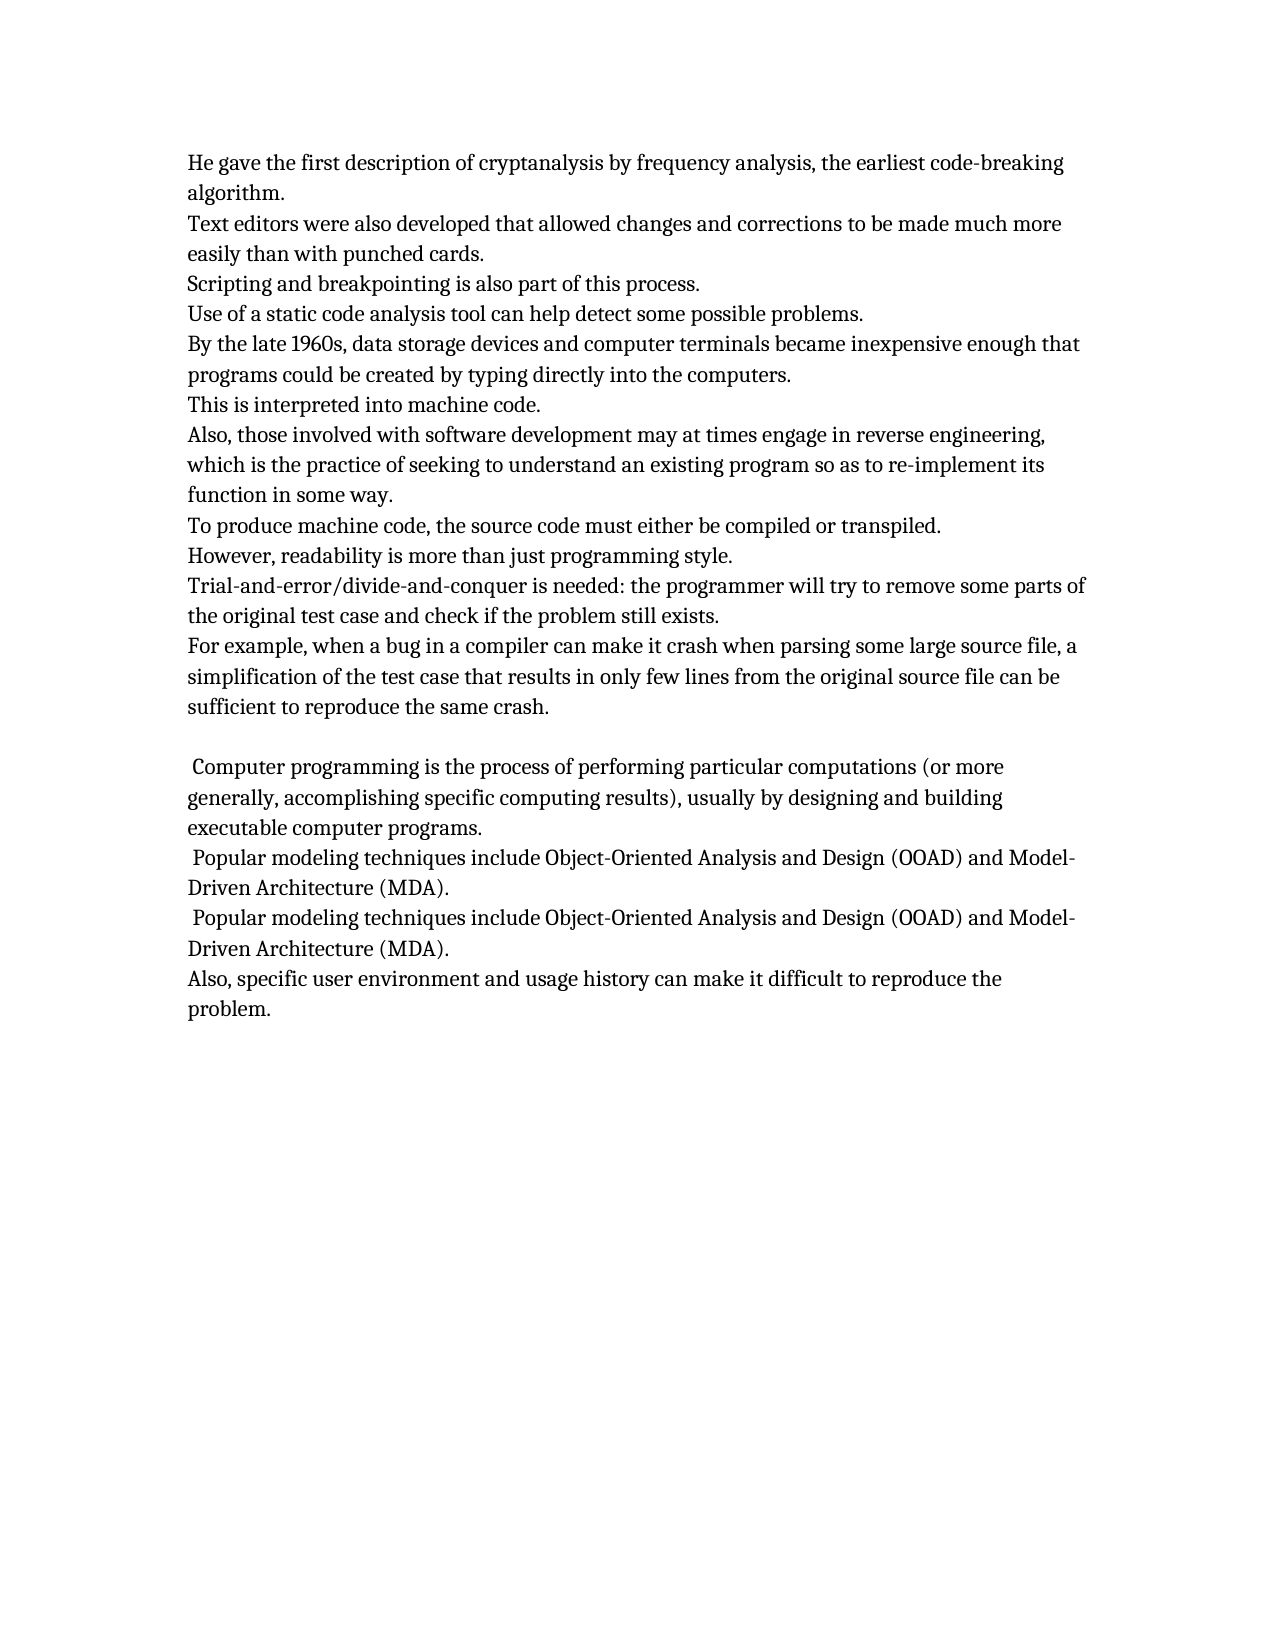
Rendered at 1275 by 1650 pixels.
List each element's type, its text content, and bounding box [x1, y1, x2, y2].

text He gave the first description of cryptanalysis by frequency analysis, the earliest code-breaking algorithm. Text editors were also developed that allowed changes and corrections to be made much more easily than with punched cards. Scripting and breakpointing is also part of this process. Use of a static code analysis tool can help detect some possible problems. By the late 1960s, data storage devices and computer terminals became inexpensive enough that programs could be created by typing directly into the computers. This is interpreted into machine code. Also, those involved with software development may at times engage in reverse engineering, which is the practice of seeking to understand an existing program so as to re-implement its function in some way. To produce machine code, the source code must either be compiled or transpiled. However, readability is more than just programming style. Trial-and-error/divide-and-conquer is needed: the programmer will try to remove some parts of the original test case and check if the problem still exists. For example, when a bug in a compiler can make it crash when parsing some large source file, a simplification of the test case that results in only few lines from the original source file can be sufficient to reproduce the same crash. Computer programming is the process of performing particular computations (or more generally, accomplishing specific computing results), usually by designing and building executable computer programs. Popular modeling techniques include Object-Oriented Analysis and Design (OOAD) and Model-Driven Architecture (MDA). Popular modeling techniques include Object-Oriented Analysis and Design (OOAD) and Model-Driven Architecture (MDA). Also, specific user environment and usage history can make it difficult to reproduce the problem. [187, 150, 1087, 1022]
